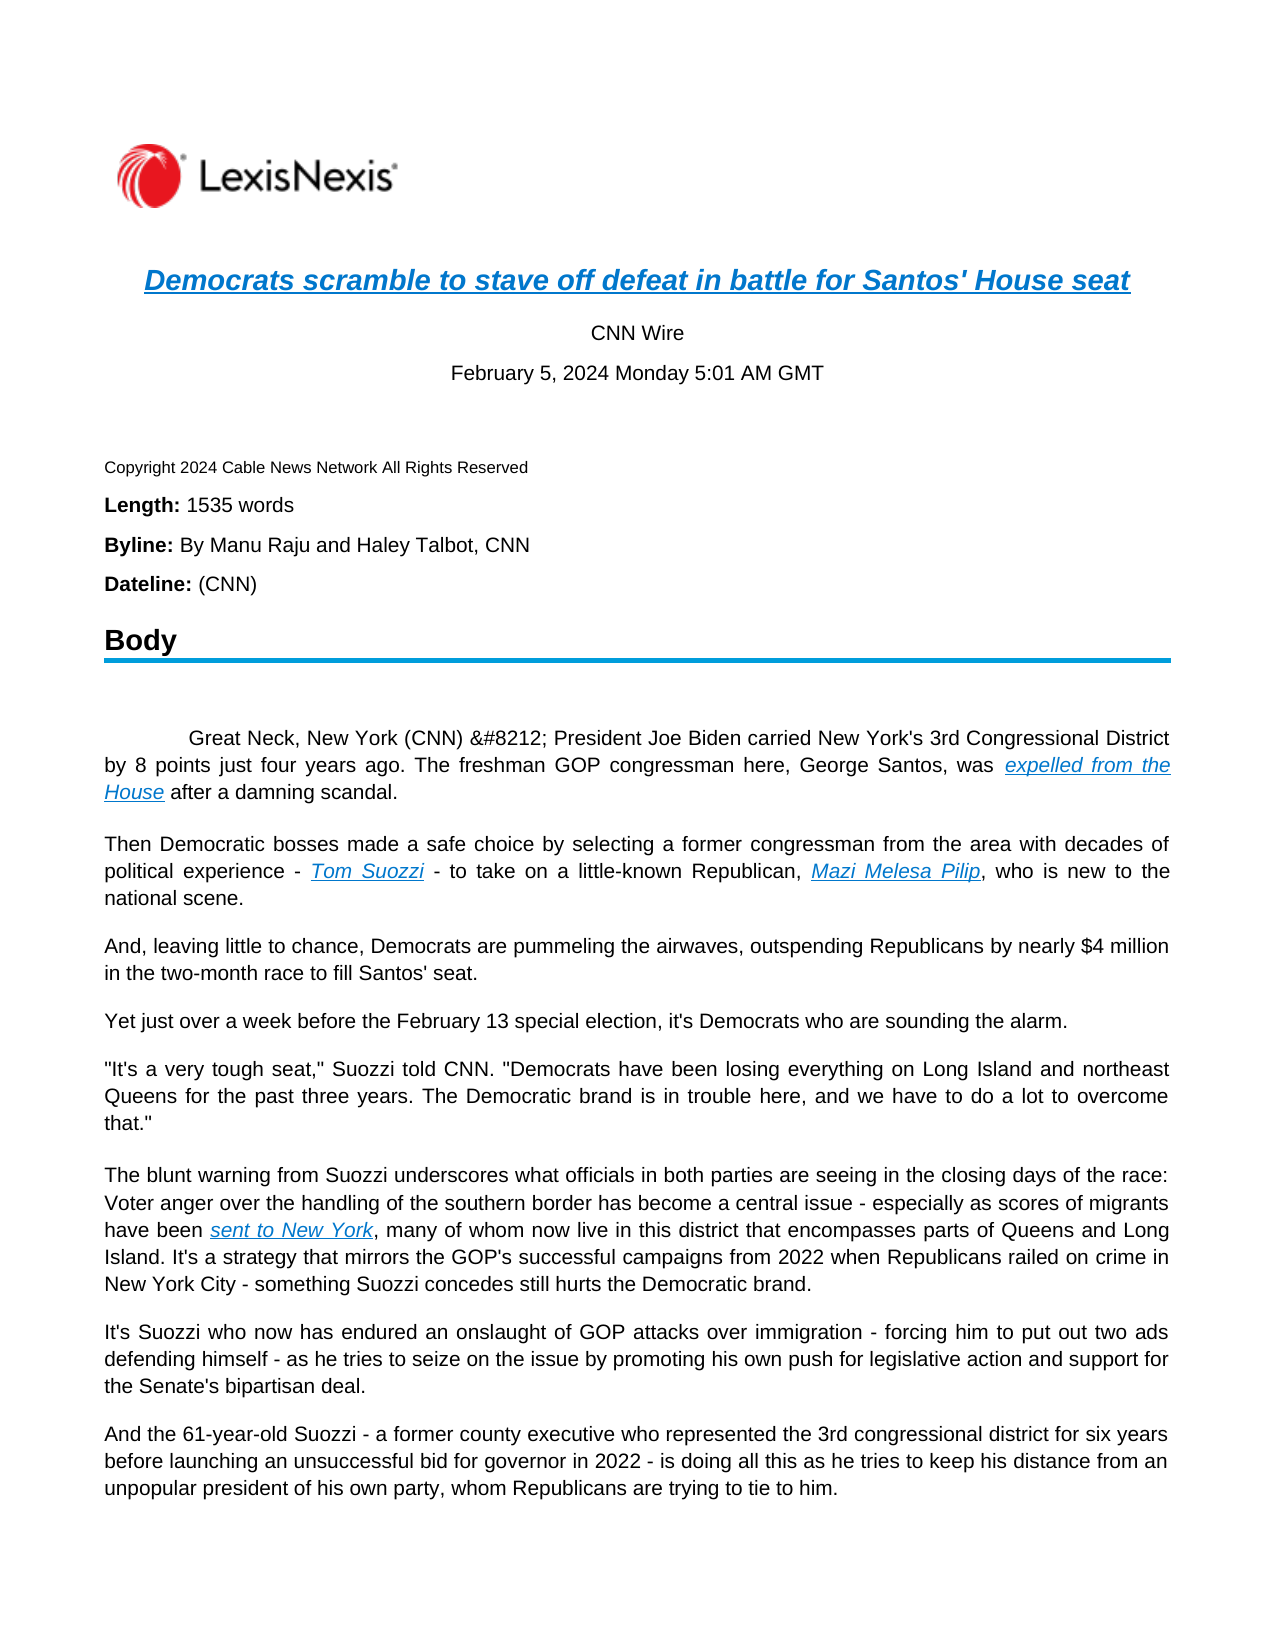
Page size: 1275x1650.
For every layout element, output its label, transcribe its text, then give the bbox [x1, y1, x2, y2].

text The blunt warning from Suozzi underscores what officials in both parties are seeing in the closing days of the race: Voter anger over the handling of the southern border has become a central issue - especially as scores of migrants have been sent to New York, many of whom now live in this district that encompasses parts of Queens and Long Island. It's a strategy that mirrors the GOP's successful campaigns from 2022 when Republicans railed on crime in New York City - something Suozzi concedes still hurts the Democratic brand. [104, 1160, 1171, 1296]
text Dateline: (CNN) [104, 569, 1171, 596]
text And the 61-year-old Suozzi - a former county executive who represented the 3rd congressional district for six years before launching an unsuccessful bid for governor in 2022 - is doing all this as he tries to keep his distance from an unpopular president of his own party, whom Republicans are trying to tie to him. [104, 1418, 1171, 1500]
text It's Suozzi who now has endured an onslaught of GOP attacks over immigration - forcing him to put out two ads defending himself - as he tries to seize on the issue by promoting his own push for legislative action and support for the Senate's bipartisan deal. [104, 1316, 1171, 1398]
subtitle Democrats scramble to stave off defeat in battle for Santos' House seat [104, 261, 1171, 297]
text Then Democratic bosses made a safe choice by selecting a former congressman from the area with decades of political experience - Tom Suozzi - to take on a little-known Republican, Mazi Melesa Pilip, who is new to the national scene. [104, 829, 1171, 910]
text Body [104, 621, 1171, 656]
text Byline: By Manu Raju and Haley Talbot, CNN [104, 529, 1171, 556]
text And, leaving little to chance, Democrats are pummeling the airwaves, outspending Republicans by nearly $4 million in the two-month race to fill Santos' seat. [104, 931, 1171, 985]
text February 5, 2024 Monday 5:01 AM GMT [104, 357, 1171, 384]
text CNN Wire [104, 318, 1171, 345]
text Great Neck, New York (CNN) &#8212; President Joe Biden carried New York's 3rd Congressional District by 8 points just four years ago. The freshman GOP congressman here, George Santos, was expelled from the House after a damning scandal. [104, 723, 1171, 804]
text "It's a very tough seat," Suozzi told CNN. "Democrats have been losing everything on Long Island and northeast Queens for the past three years. The Democratic brand is in trouble here, and we have to do a lot to overcome that." [104, 1054, 1171, 1135]
text Length: 1535 words [104, 490, 1171, 517]
text Yet just over a week before the February 13 special election, it's Democrats who are sounding the alarm. [104, 1006, 1171, 1033]
text Copyright 2024 Cable News Network All Rights Reserved [104, 426, 1171, 477]
picture [104, 144, 412, 208]
